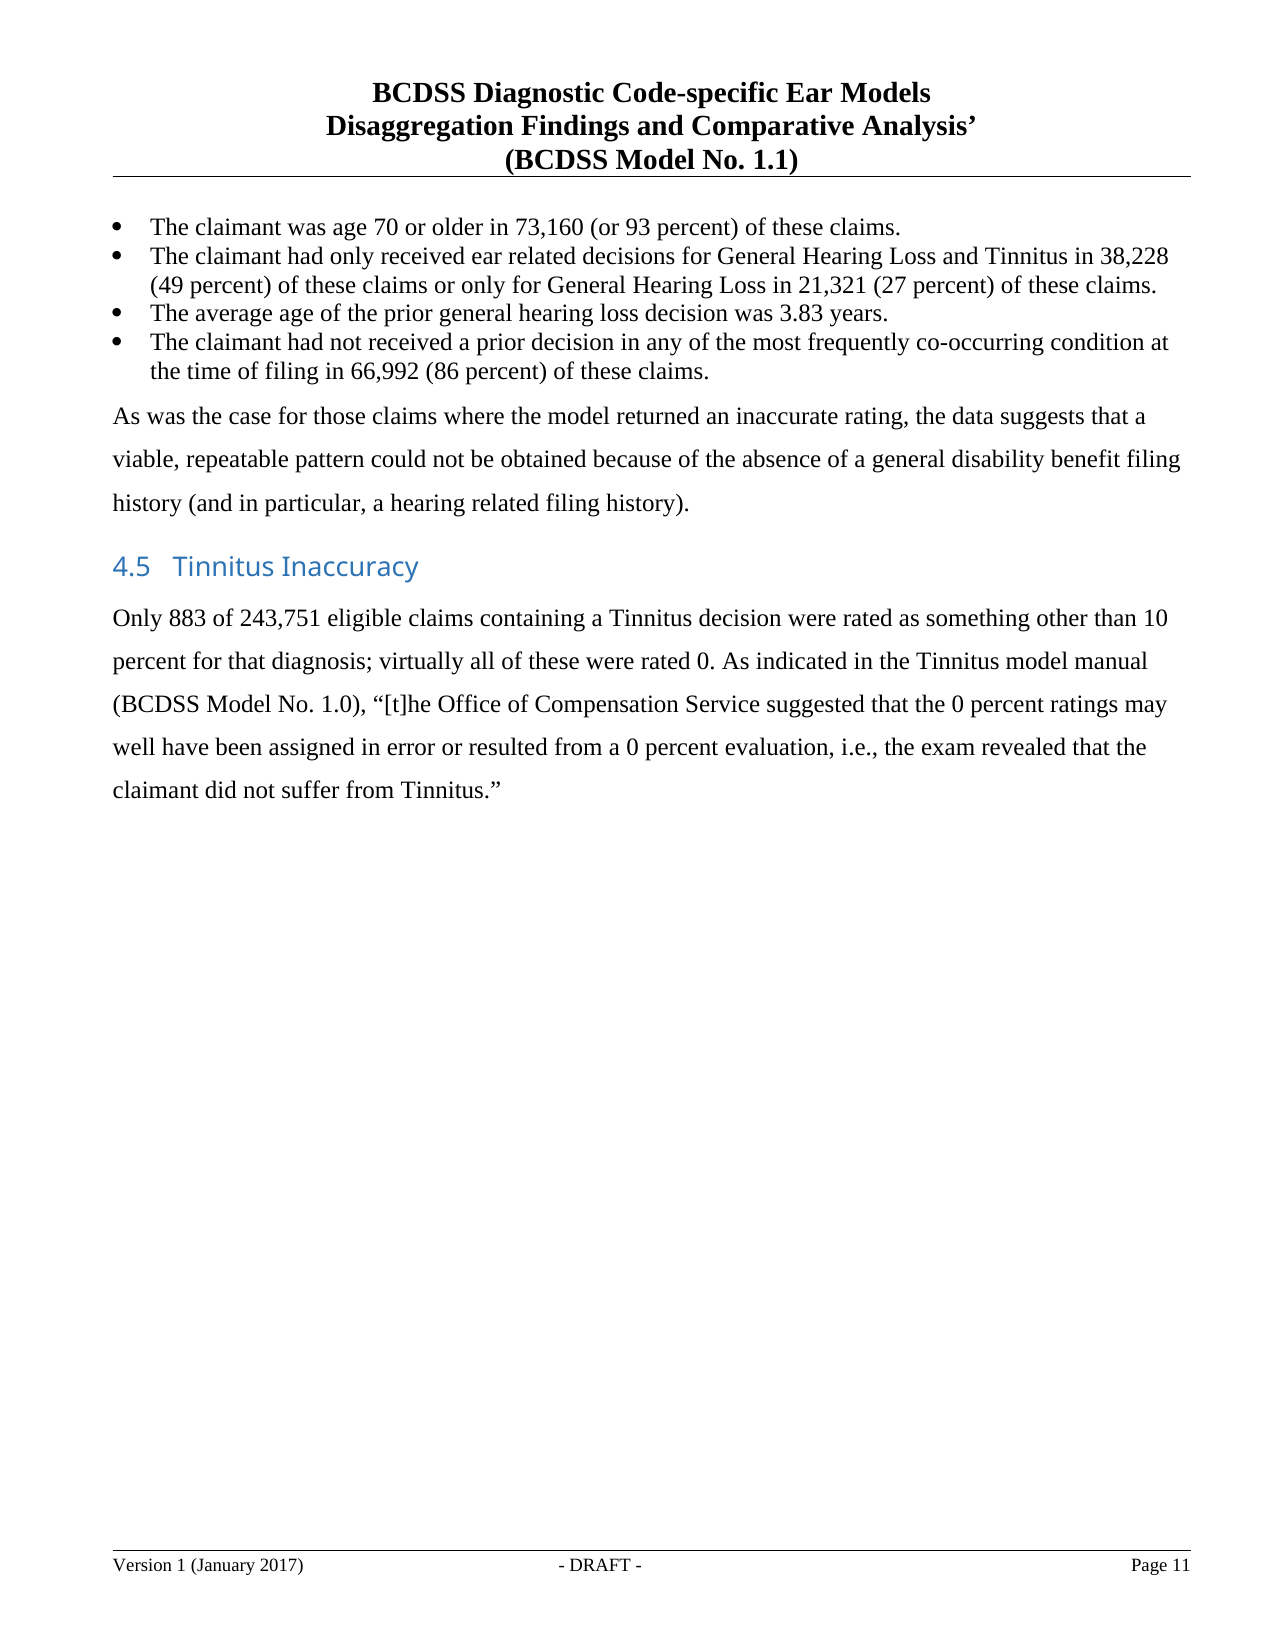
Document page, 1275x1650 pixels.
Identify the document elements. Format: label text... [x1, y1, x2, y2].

subtitle Tinnitus Inaccuracy [112, 547, 1191, 584]
list The claimant had not received a prior decision in any of the most frequently co-occurring condition at the time of filing in 66,992 (86 percent) of these claims. [112, 327, 1191, 385]
text As was the case for those claims where the model returned an inaccurate rating, the data suggests that a viable, repeatable pattern could not be obtained because of the absence of a general disability benefit filing history (and in particular, a hearing related filing history). [112, 401, 1191, 516]
list The claimant had only received ear related decisions for General Hearing Loss and Tinnitus in 38,228 (49 percent) of these claims or only for General Hearing Loss in 21,321 (27 percent) of these claims. [112, 241, 1191, 298]
list The claimant was age 70 or older in 73,160 (or 93 percent) of these claims. [112, 212, 1191, 241]
text Only 883 of 243,751 eligible claims containing a Tinnitus decision were rated as something other than 10 percent for that diagnosis; virtually all of these were rated 0. As indicated in the Tinnitus model manual (BCDSS Model No. 1.0), “[t]he Office of Compensation Service suggested that the 0 percent ratings may well have been assigned in error or resulted from a 0 percent evaluation, i.e., the exam revealed that the claimant did not suffer from Tinnitus.” [112, 603, 1191, 804]
list The average age of the prior general hearing loss decision was 3.83 years. [112, 298, 1191, 327]
